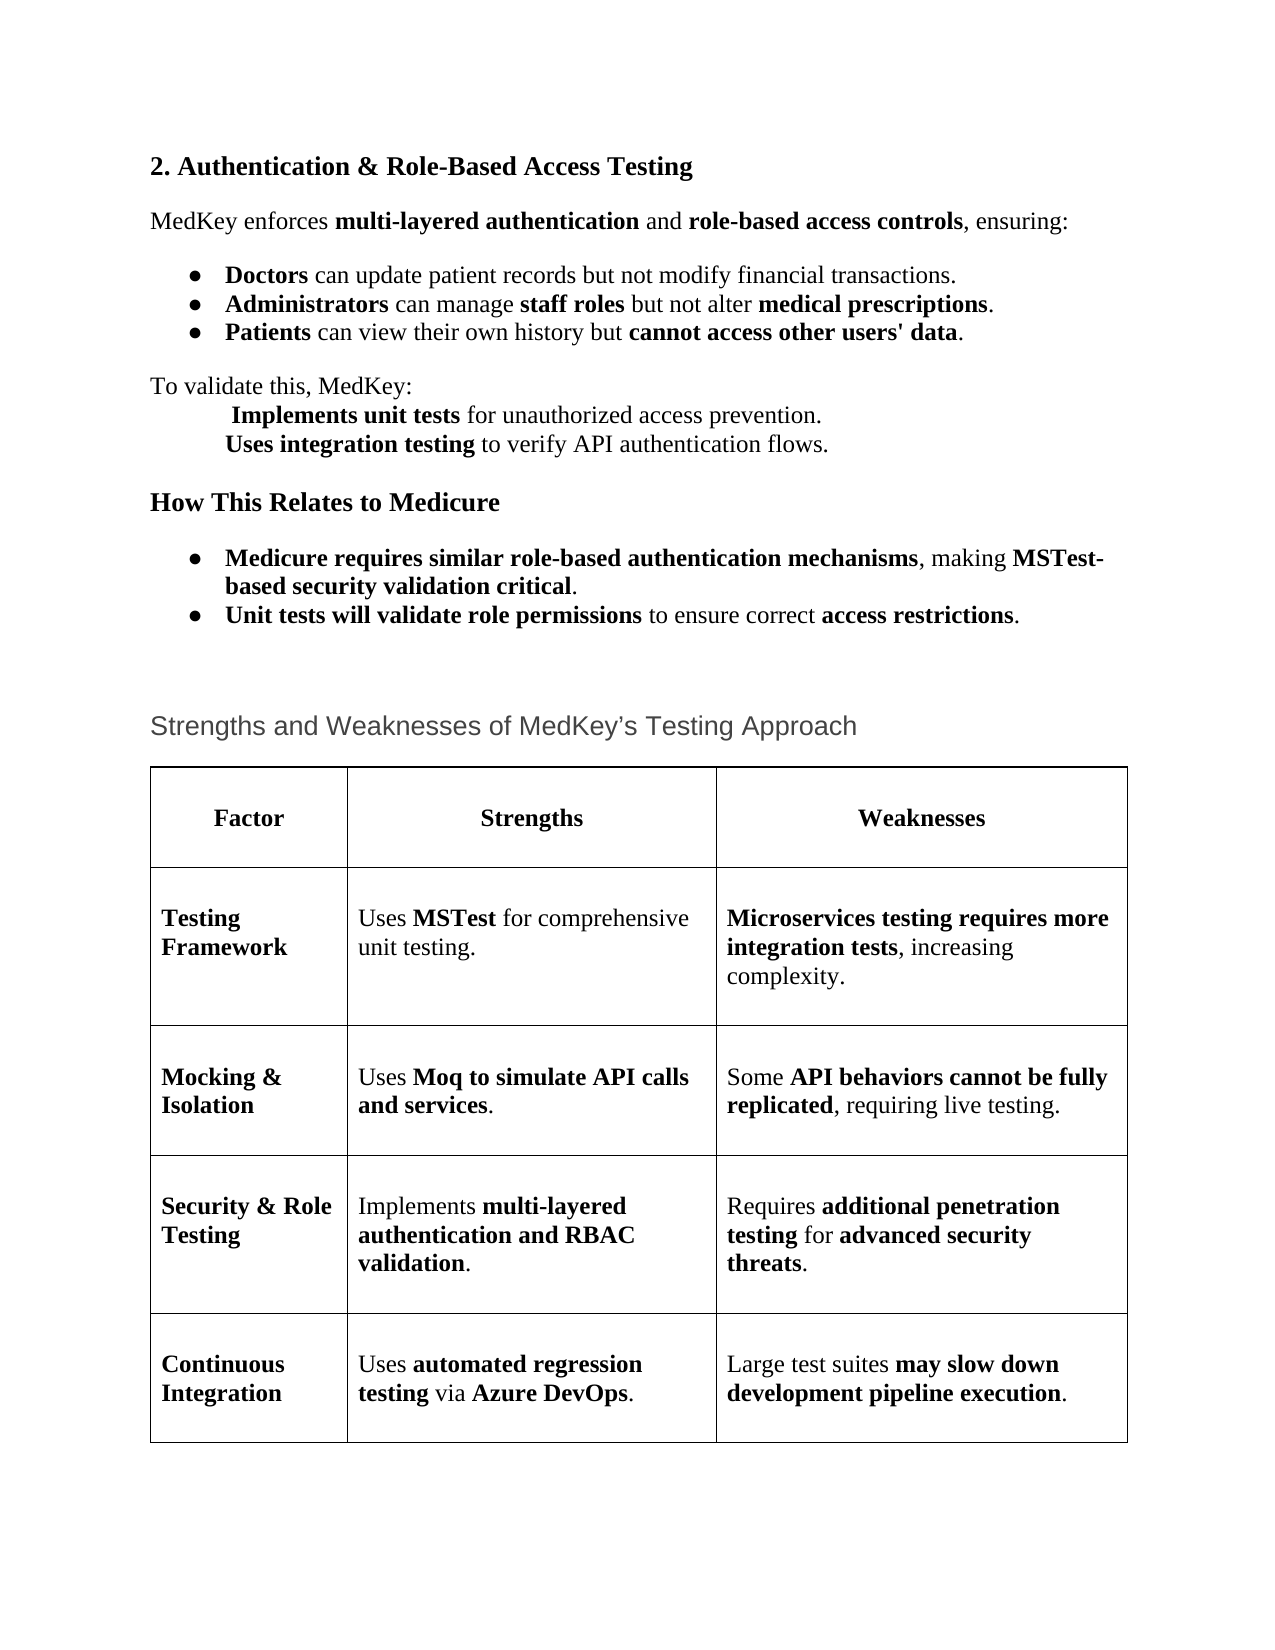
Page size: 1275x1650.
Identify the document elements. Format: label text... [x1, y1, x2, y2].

table_cell Security & Role Testing [151, 1156, 347, 1313]
table_cell Testing Framework [151, 868, 347, 1025]
table_cell Some API behaviors cannot be fully replicated, requiring live testing. [717, 1026, 1127, 1154]
subtitle How This Relates to Medicure [150, 487, 1125, 518]
list Unit tests will validate role permissions to ensure correct access restrictions. [187, 600, 1125, 629]
table_header Weaknesses [717, 768, 1127, 867]
text MedKey enforces multi-layered authentication and role-based access controls, ensuring: [150, 206, 1125, 235]
table_cell Uses Moq to simulate API calls and services. [348, 1026, 716, 1154]
table_cell Implements multi-layered authentication and RBAC validation. [348, 1156, 716, 1313]
table_header Strengths [348, 768, 716, 867]
table_cell Uses MSTest for comprehensive unit testing. [348, 868, 716, 1025]
list Patients can view their own history but cannot access other users' data. [187, 317, 1125, 346]
table_cell Uses automated regression testing via Azure DevOps. [348, 1314, 716, 1442]
table_cell Large test suites may slow down development pipeline execution. [717, 1314, 1127, 1442]
list Doctors can update patient records but not modify financial transactions. [187, 260, 1125, 289]
subtitle 2. Authentication & Role-Based Access Testing [150, 150, 1125, 181]
subtitle Strengths and Weaknesses of MedKey’s Testing Approach [150, 710, 1125, 741]
table_cell Continuous Integration [151, 1314, 347, 1442]
text To validate this, MedKey: Implements unit tests for unauthorized access prevention. Uses integration testing to verify API authentication flows. [150, 371, 1125, 457]
list Administrators can manage staff roles but not alter medical prescriptions. [187, 289, 1125, 317]
list Medicure requires similar role-based authentication mechanisms, making MSTest-based security validation critical. [187, 543, 1125, 600]
table_cell Requires additional penetration testing for advanced security threats. [717, 1156, 1127, 1313]
table_cell Mocking & Isolation [151, 1026, 347, 1154]
table_cell Microservices testing requires more integration tests, increasing complexity. [717, 868, 1127, 1025]
table_header Factor [151, 768, 347, 867]
